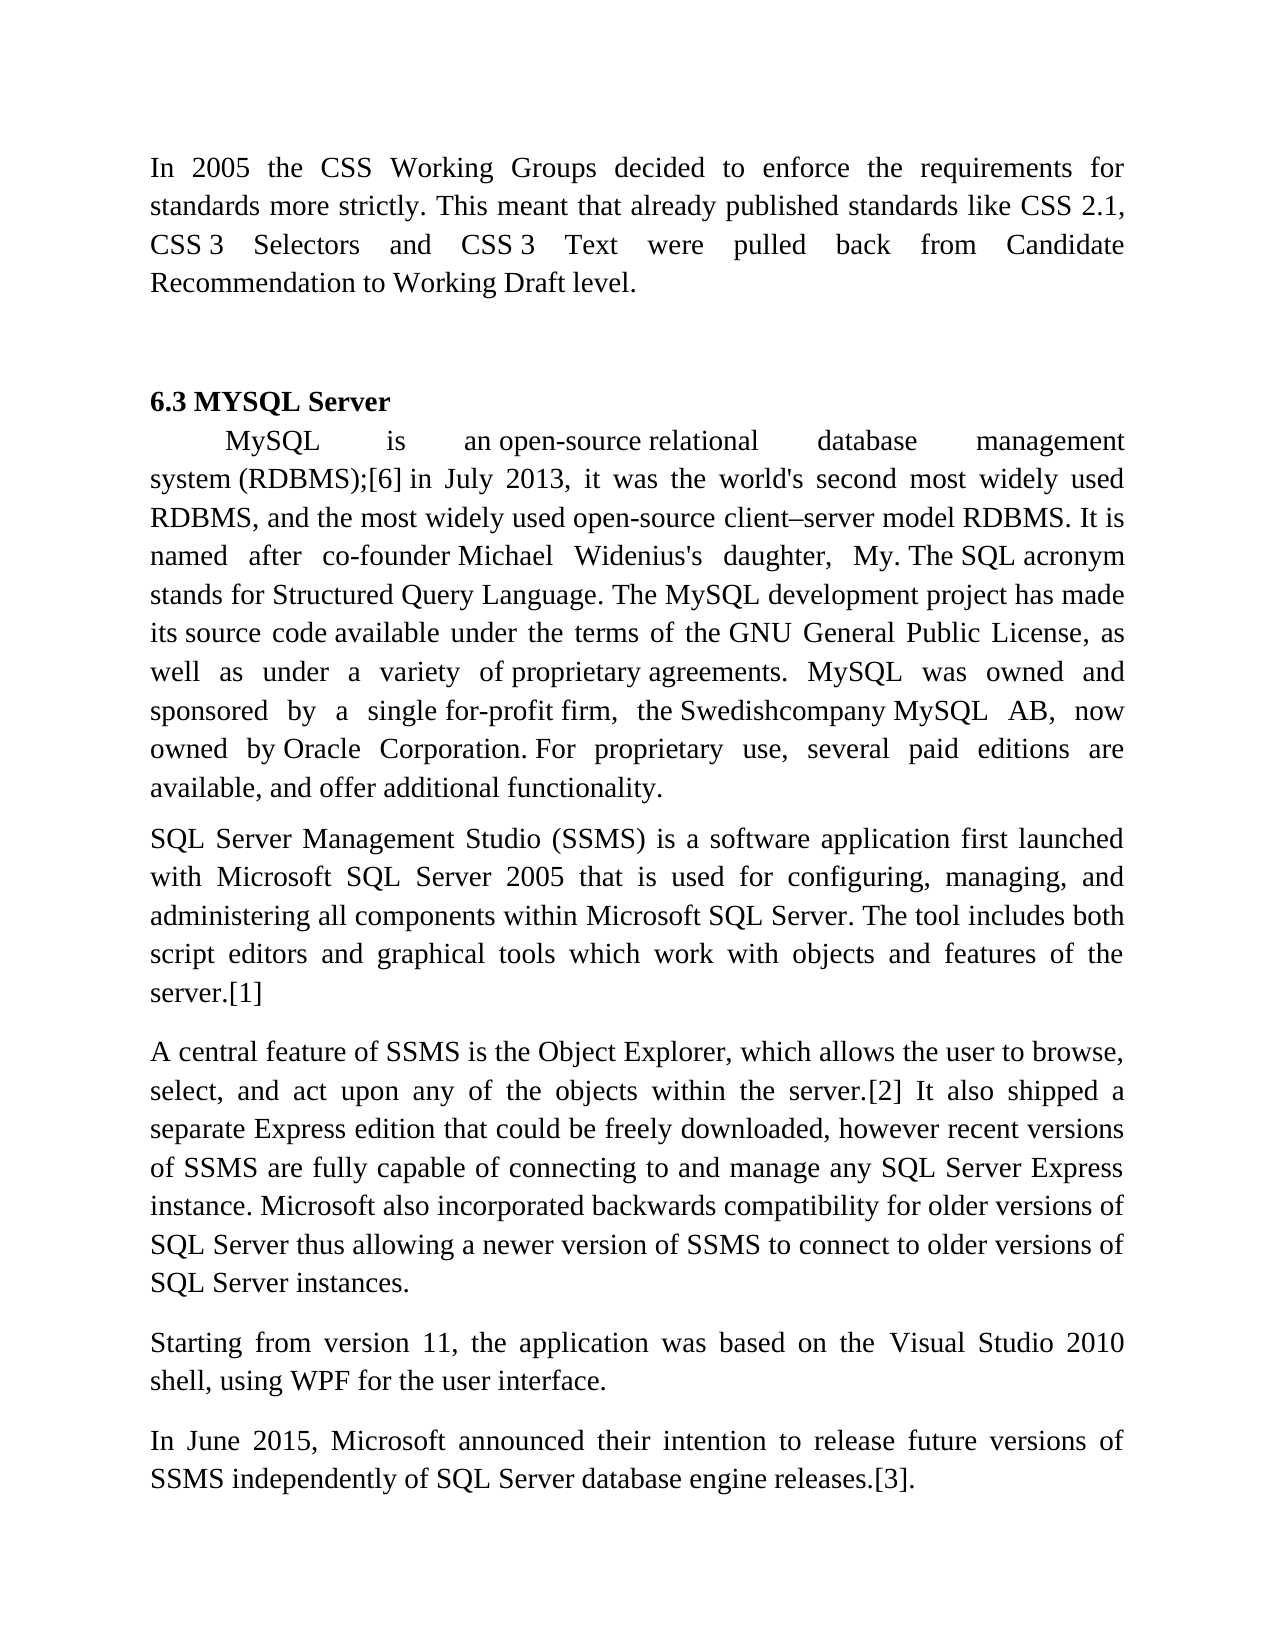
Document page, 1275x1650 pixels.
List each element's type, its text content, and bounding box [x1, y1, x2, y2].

text A central feature of SSMS is the Object Explorer, which allows the user to browse, select, and act upon any of the objects within the server.[2] It also shipped a separate Express edition that could be freely downloaded, however recent versions of SSMS are fully capable of connecting to and manage any SQL Server Express instance. Microsoft also incorporated backwards compatibility for older versions of SQL Server thus allowing a newer version of SSMS to connect to older versions of SQL Server instances. [150, 1034, 1125, 1299]
text In 2005 the CSS Working Groups decided to enforce the requirements for standards more strictly. This meant that already published standards like CSS 2.1, CSS 3 Selectors and CSS 3 Text were pulled back from Candidate Recommendation to Working Draft level. [150, 150, 1125, 299]
text In June 2015, Microsoft announced their intention to release future versions of SSMS independently of SQL Server database engine releases.[3]. [150, 1423, 1125, 1495]
text SQL Server Management Studio (SSMS) is a software application first launched with Microsoft SQL Server 2005 that is used for configuring, managing, and administering all components within Microsoft SQL Server. The tool includes both script editors and graphical tools which work with objects and features of the server.[1] [150, 821, 1125, 1008]
text Starting from version 11, the application was based on the Visual Studio 2010 shell, using WPF for the user interface. [150, 1325, 1125, 1397]
subtitle 6.3 MYSQL Server [150, 384, 1125, 418]
text MySQL is an open-source relational database management system (RDBMS);[6] in July 2013, it was the world's second most widely used RDBMS, and the most widely used open-source client–server model RDBMS. It is named after co-founder Michael Widenius's daughter, My. The SQL acronym stands for Structured Query Language. The MySQL development project has made its source code available under the terms of the GNU General Public License, as well as under a variety of proprietary agreements. MySQL was owned and sponsored by a single for-profit firm, the Swedishcompany MySQL AB, now owned by Oracle Corporation. For proprietary use, several paid editions are available, and offer additional functionality. [150, 423, 1125, 803]
